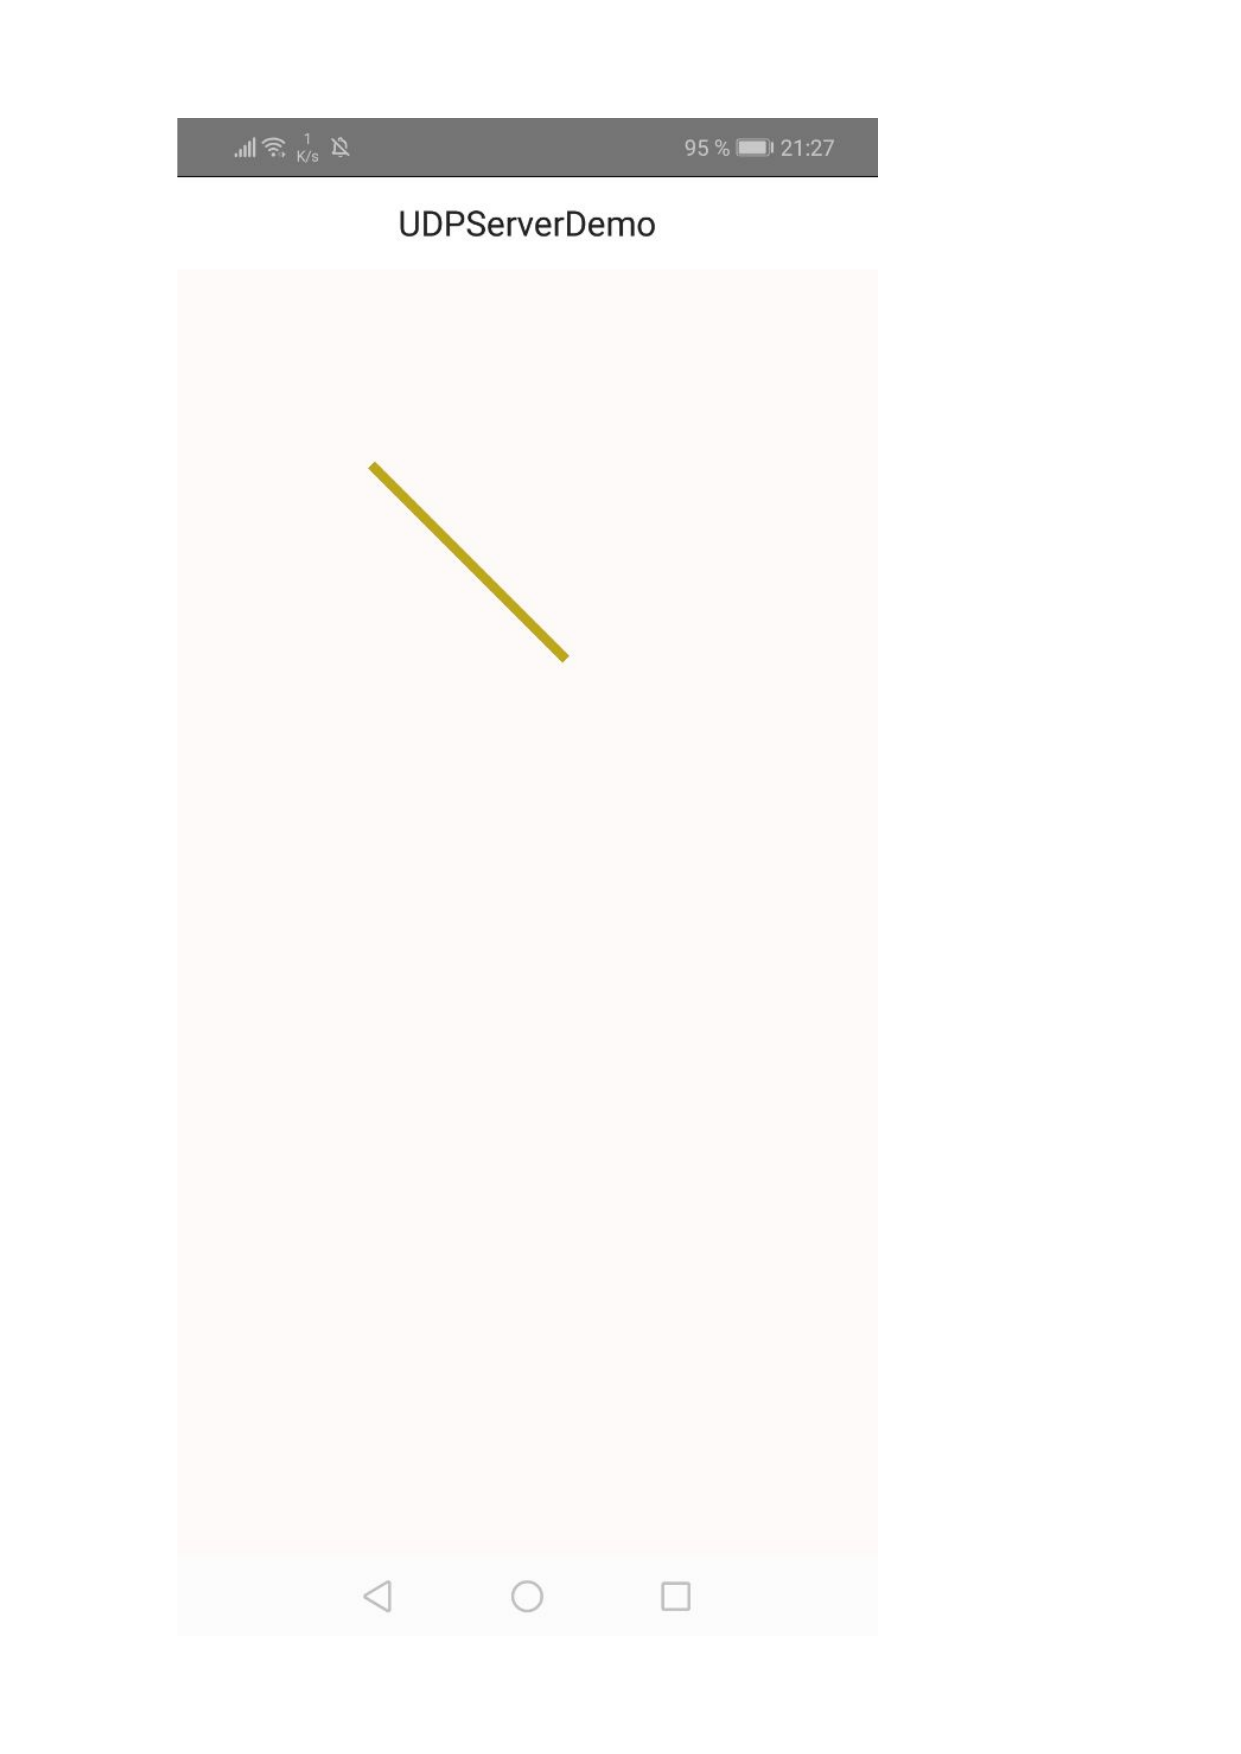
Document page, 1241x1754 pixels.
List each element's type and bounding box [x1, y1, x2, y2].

picture [177, 118, 878, 1636]
